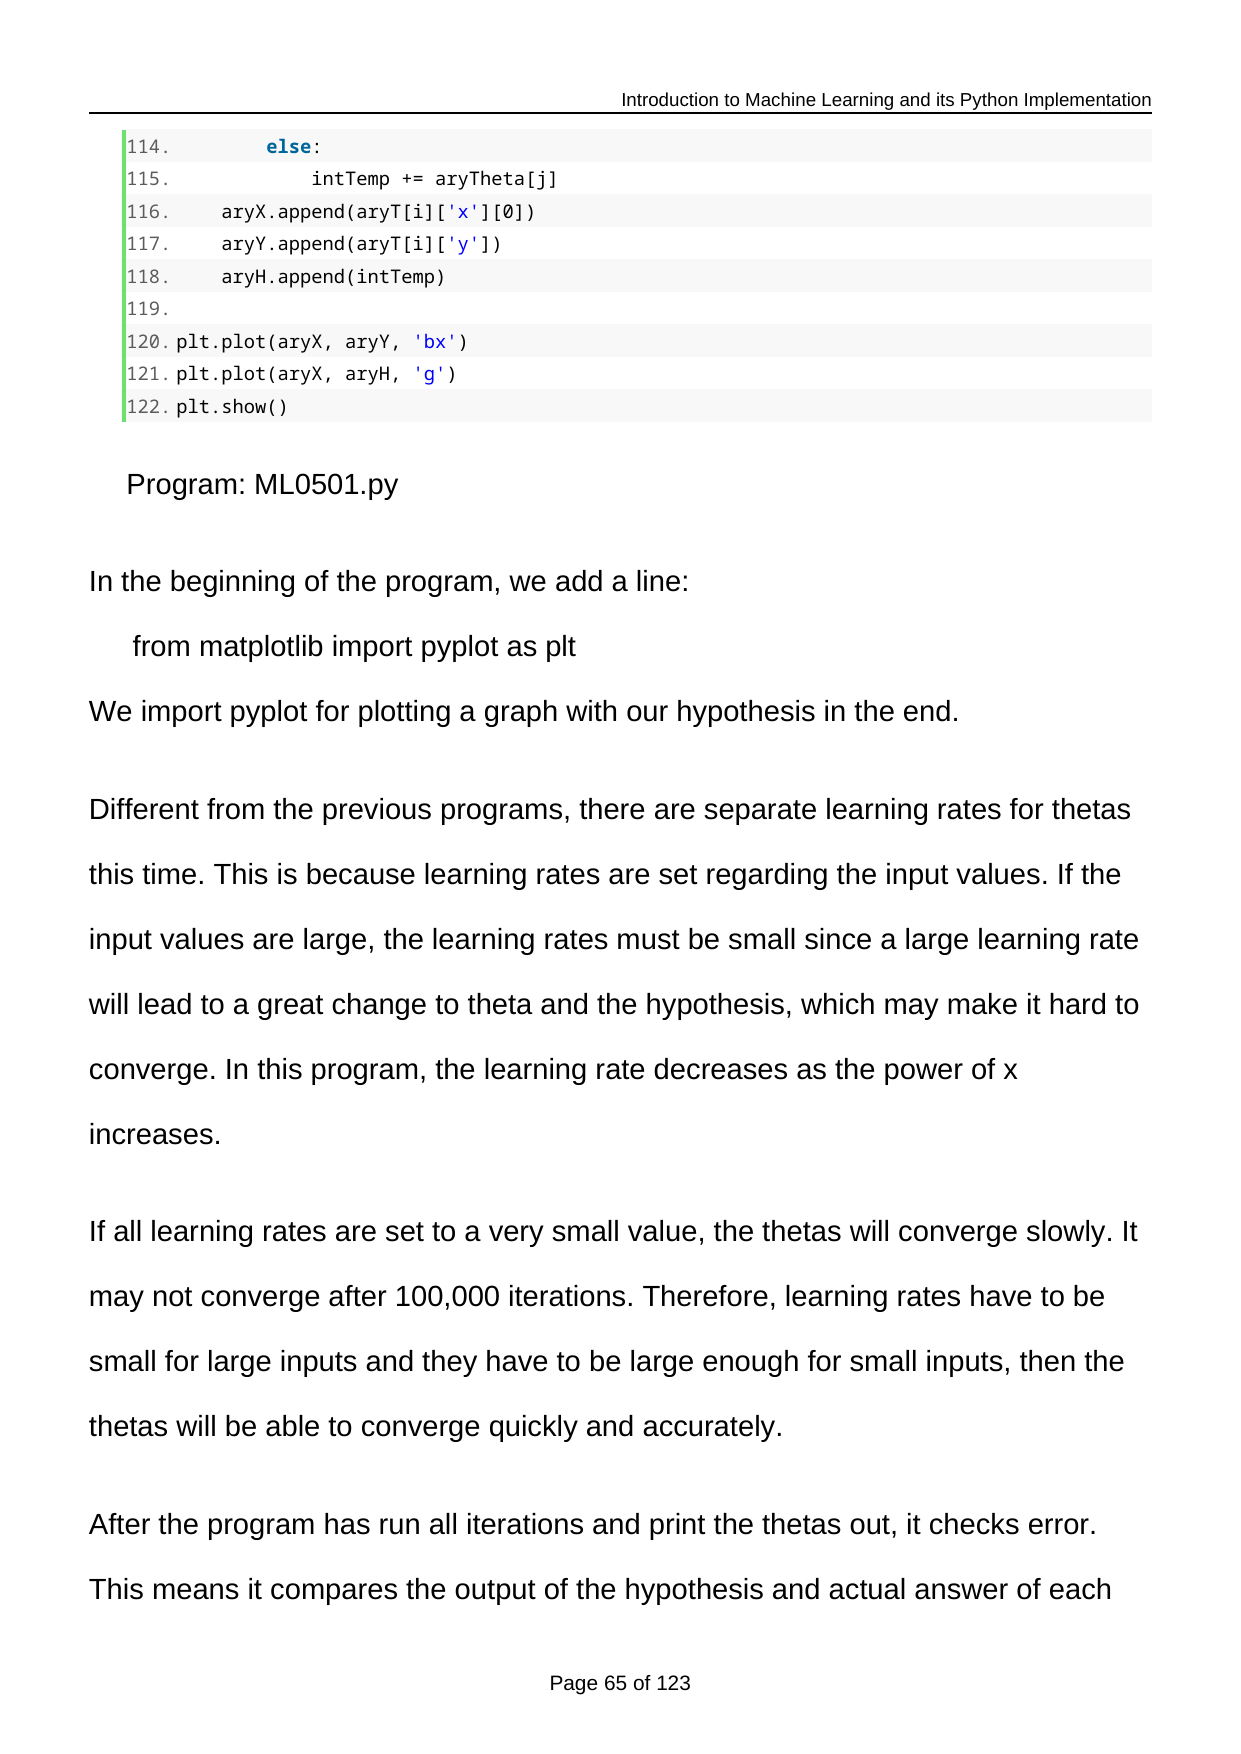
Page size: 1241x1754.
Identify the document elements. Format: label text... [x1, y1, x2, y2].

text Different from the previous programs, there are separate learning rates for thetas this time. This is because learning rates are set regarding the input values. If the input values are large, the learning rates must be small since a large learning rate will lead to a great change to theta and the hypothesis, which may make it hard to converge. In this program, the learning rate decreases as the power of x increases. [89, 776, 1152, 1166]
list aryY.append(aryT[i]['y']) [126, 227, 1152, 259]
list plt.plot(aryX, aryH, 'g') [126, 357, 1152, 389]
list else: [121, 129, 1152, 162]
list plt.plot(aryX, aryY, 'bx') [126, 324, 1152, 357]
text from matplotlib import pyplot as plt [89, 614, 1152, 679]
text If all learning rates are set to a very small value, the thetas will converge slowly. It may not converge after 100,000 iterations. Therefore, learning rates have to be small for large inputs and they have to be large enough for small inputs, then the thetas will be able to converge quickly and accurately. [89, 1199, 1152, 1459]
text In the beginning of the program, we add a line: [89, 549, 1152, 614]
text Program: ML0501.py [126, 451, 1152, 516]
list aryH.append(intTemp) [126, 259, 1152, 292]
text We import pyplot for plotting a graph with our hypothesis in the end. [89, 679, 1152, 744]
list plt.show() [126, 389, 1152, 422]
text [89, 1491, 1152, 1621]
list aryX.append(aryT[i]['x'][0]) [126, 194, 1152, 227]
list intTemp += aryTheta[j] [126, 162, 1152, 194]
